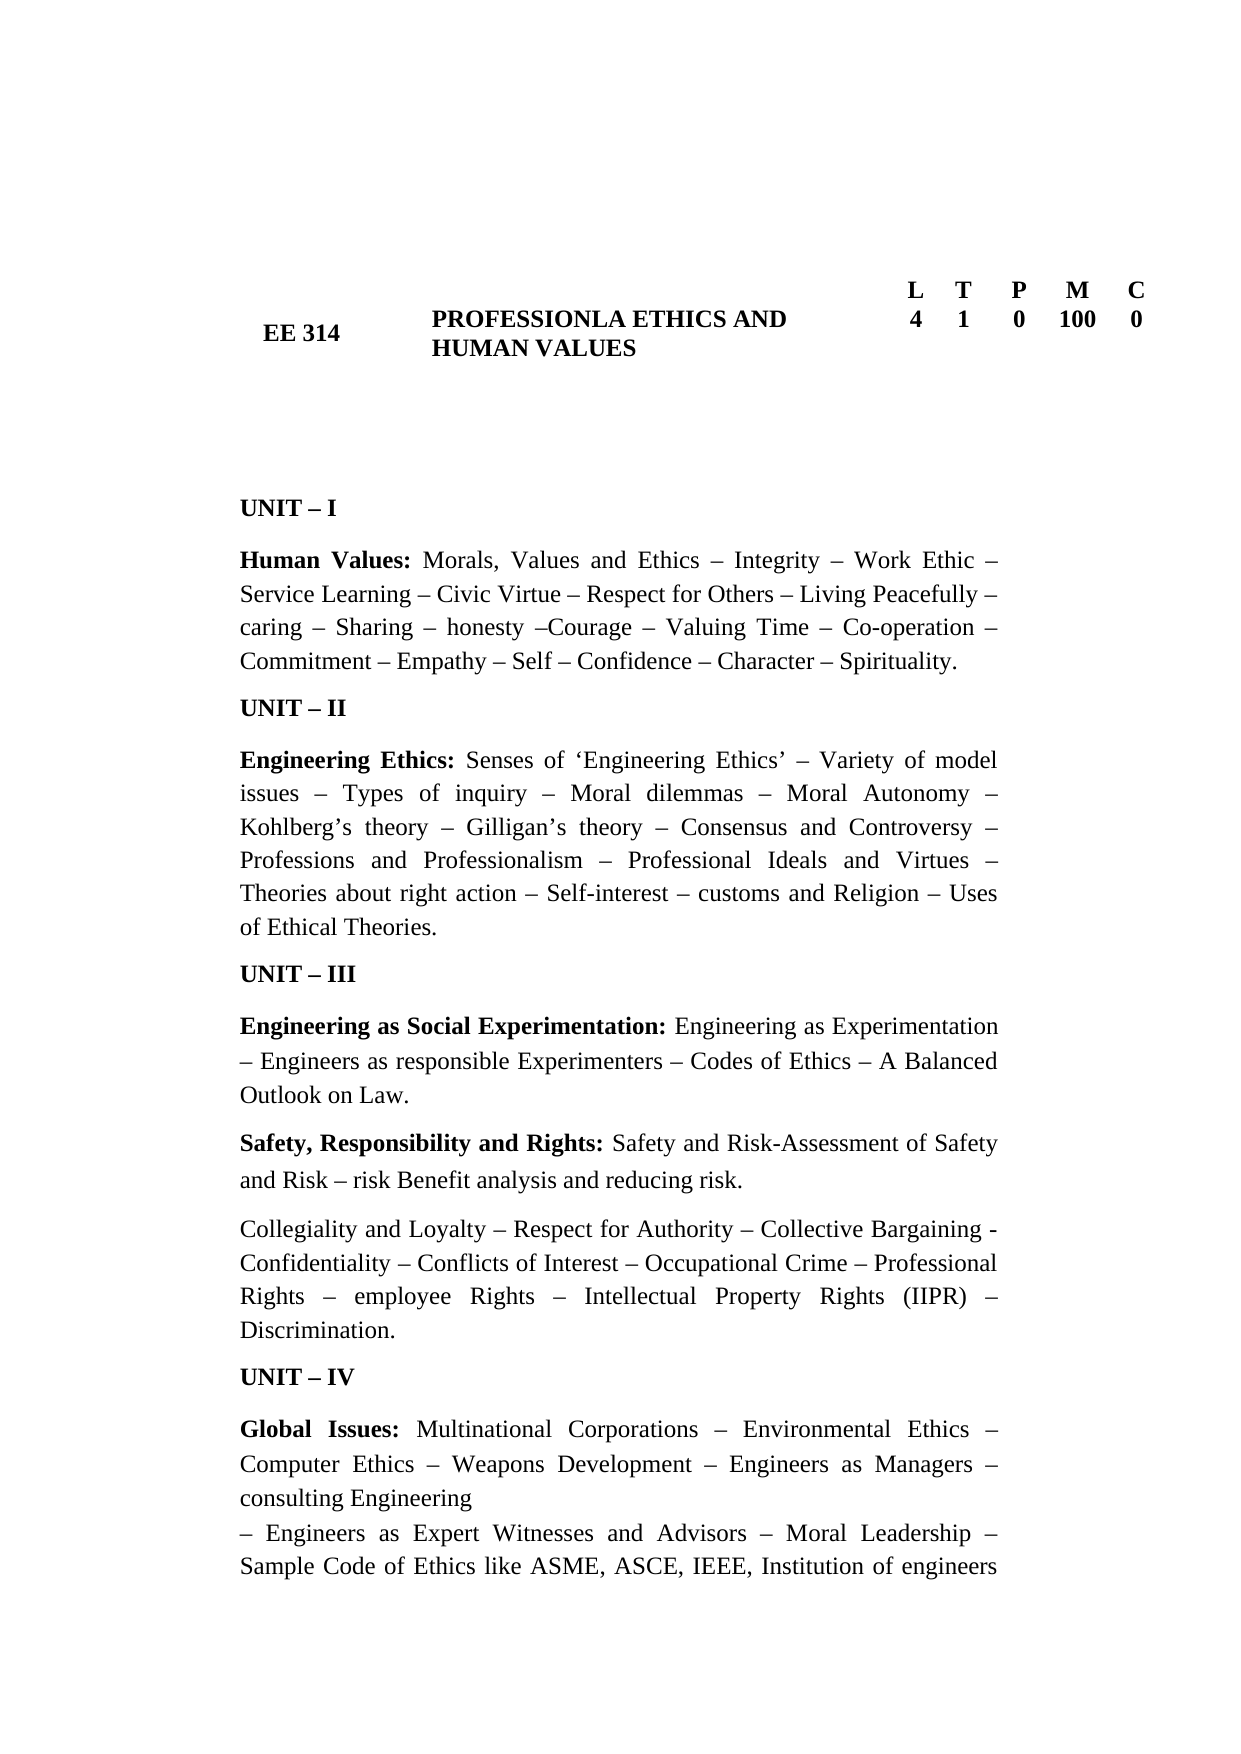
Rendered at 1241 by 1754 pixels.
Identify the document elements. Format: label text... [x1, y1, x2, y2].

text Safety, Responsibility and Rights: Safety and Risk-Assessment of Safety and Risk – risk Benefit analysis and reducing risk. [239, 1128, 998, 1193]
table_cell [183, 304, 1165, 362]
text Collegiality and Loyalty – Respect for Authority – Collective Bargaining - Confidentiality – Conflicts of Interest – Occupational Crime – Professional Rights – employee Rights – Intellectual Property Rights (IIPR) – Discrimination. [239, 1214, 998, 1343]
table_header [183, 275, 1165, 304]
text UNIT – II [239, 693, 1044, 722]
text Engineering Ethics: Senses of ‘Engineering Ethics’ – Variety of model issues – Types of inquiry – Moral dilemmas – Moral Autonomy – Kohlberg’s theory – Gilligan’s theory – Consensus and Controversy – Professions and Professionalism – Professional Ideals and Virtues – Theories about right action – Self-interest – customs and Religion – Uses of Ethical Theories. [239, 745, 998, 940]
text UNIT – IV [239, 1362, 1044, 1390]
text Global Issues: Multinational Corporations – Environmental Ethics – Computer Ethics – Weapons Development – Engineers as Managers – consulting Engineering [239, 1414, 998, 1512]
text Engineering as Social Experimentation: Engineering as Experimentation – Engineers as responsible Experimenters – Codes of Ethics – A Balanced Outlook on Law. [239, 1011, 998, 1109]
text Human Values: Morals, Values and Ethics – Integrity – Work Ethic – Service Learning – Civic Virtue – Respect for Others – Living Peacefully – caring – Sharing – honesty –Courage – Valuing Time – Co-operation – Commitment – Empathy – Self – Confidence – Character – Spirituality. [239, 545, 998, 674]
text UNIT – III [239, 959, 1044, 987]
text UNIT – I [239, 493, 1044, 522]
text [239, 1518, 998, 1580]
